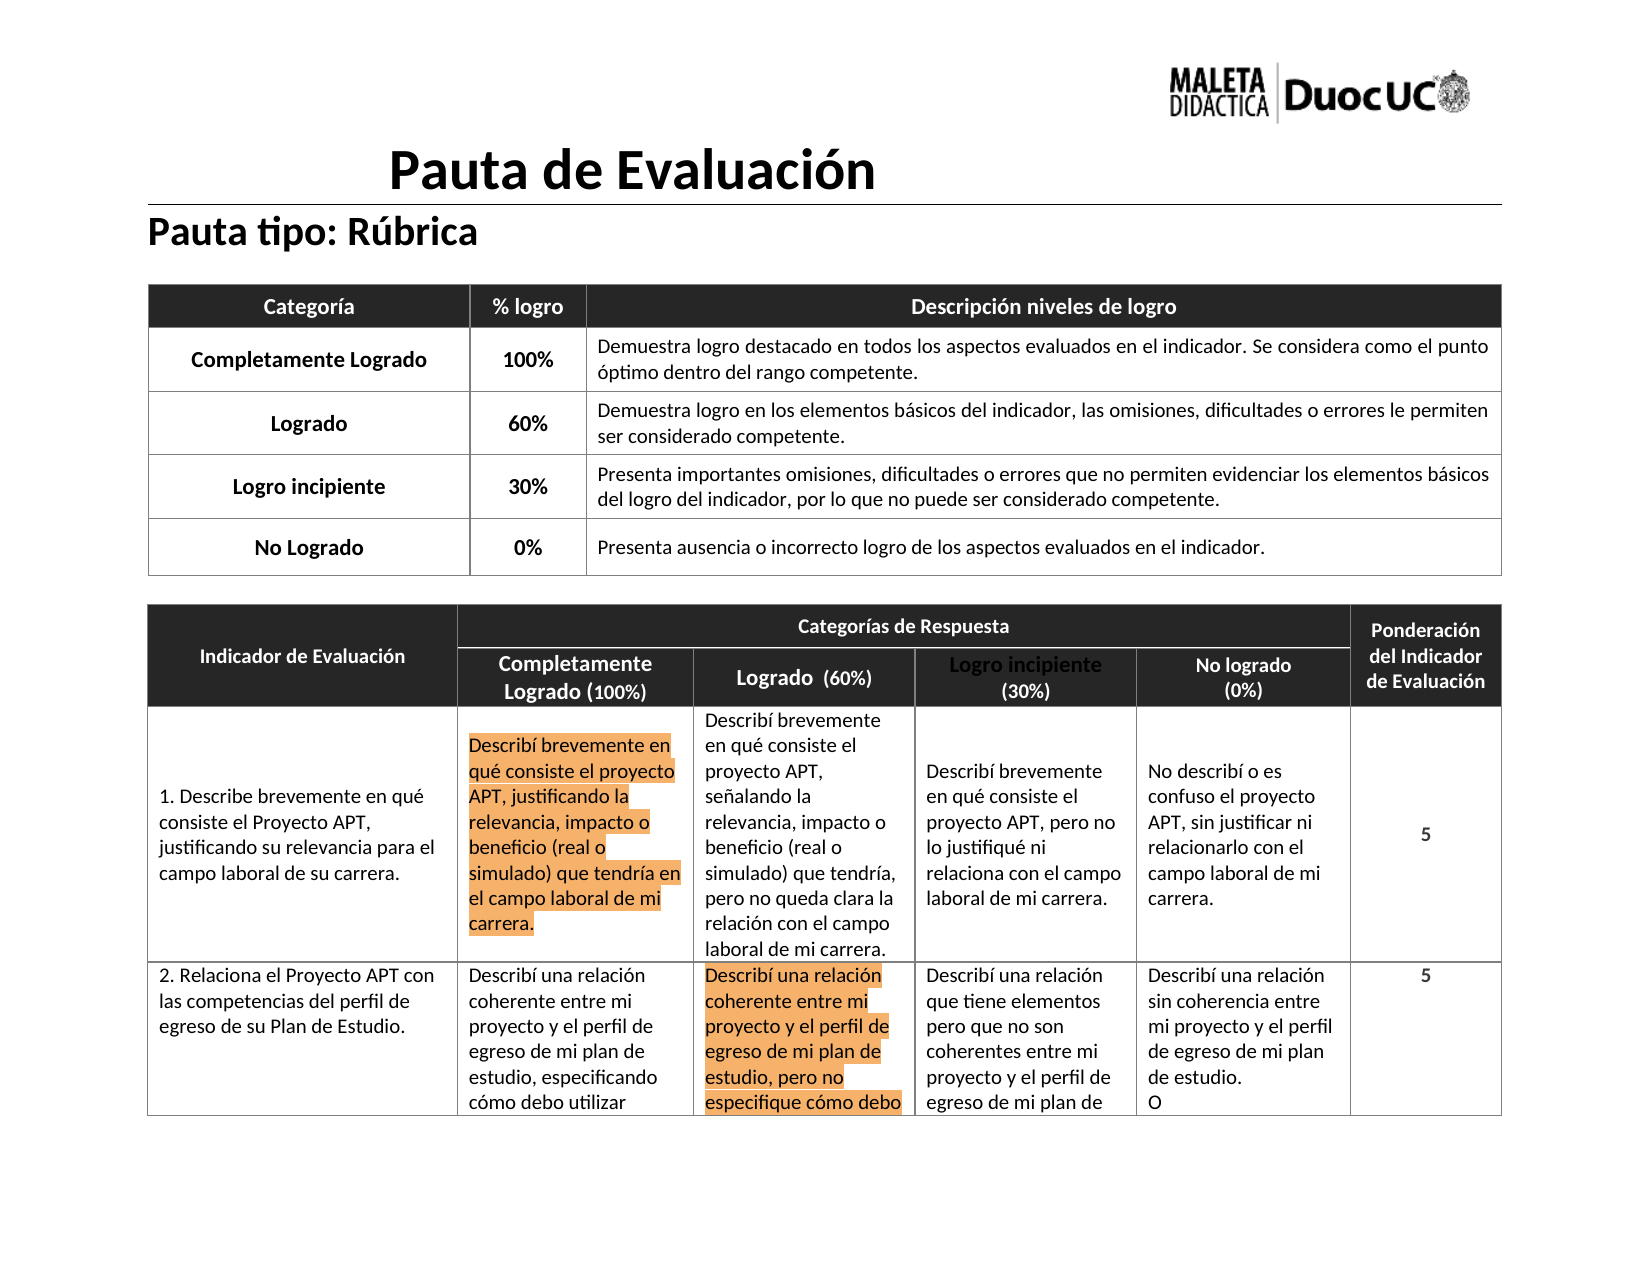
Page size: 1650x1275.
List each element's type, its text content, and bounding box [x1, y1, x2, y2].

table_cell Logrado (60%) [694, 649, 914, 706]
picture [1137, 39, 1503, 145]
table_cell Logro incipiente [149, 455, 469, 518]
table_cell Presenta importantes omisiones, dificultades o errores que no permiten evidenciar los elementos básicos del logro del indicador, por lo que no puede ser considerado competente. [587, 455, 1501, 518]
table_cell 5 [1351, 707, 1501, 961]
table_cell Demuestra logro destacado en todos los aspectos evaluados en el indicador. Se considera como el punto óptimo dentro del rango competente. [587, 328, 1501, 391]
table_cell 1. Describe brevemente en qué consiste el Proyecto APT, justificando su relevancia para el campo laboral de su carrera. [148, 707, 457, 961]
table_cell Describí una relación que tiene elementos pero que no son coherentes entre mi proyecto y el perfil de egreso de mi plan de estudio. [916, 963, 1136, 1115]
table_cell 2. Relaciona el Proyecto APT con las competencias del perfil de egreso de su Plan de Estudio. [148, 963, 457, 1115]
table_cell Demuestra logro en los elementos básicos del indicador, las omisiones, dificultades o errores le permiten ser considerado competente. [587, 392, 1501, 454]
text Pauta de Evaluación [148, 133, 1502, 204]
table_header Categoría [149, 285, 469, 327]
table_cell Logro incipiente (30%) [916, 649, 1136, 706]
table_cell Completamente Logrado (100%) [458, 649, 693, 706]
table_header % logro [471, 285, 586, 327]
table_header Categorías de Respuesta [458, 605, 1350, 647]
table_cell No logrado (0%) [1137, 649, 1350, 706]
table_header Descripción niveles de logro [587, 285, 1501, 327]
table_cell No describí o es confuso el proyecto APT, sin justificar ni relacionarlo con el campo laboral de mi carrera. [1137, 707, 1350, 961]
table_header Indicador de Evaluación [148, 605, 457, 706]
table_cell Describí brevemente en qué consiste el proyecto APT, señalando la relevancia, impacto o beneficio (real o simulado) que tendría, pero no queda clara la relación con el campo laboral de mi carrera. [694, 707, 914, 961]
table_cell 30% [471, 455, 586, 518]
table_cell Presenta ausencia o incorrecto logro de los aspectos evaluados en el indicador. [587, 519, 1501, 575]
table_cell Describí brevemente en qué consiste el proyecto APT, justificando la relevancia, impacto o beneficio (real o simulado) que tendría en el campo laboral de mi carrera. [458, 707, 693, 961]
table_cell 60% [471, 392, 586, 454]
table_cell Completamente Logrado [149, 328, 469, 391]
table_cell Describí brevemente en qué consiste el proyecto APT, pero no lo justifiqué ni relaciona con el campo laboral de mi carrera. [916, 707, 1136, 961]
table_cell 100% [471, 328, 586, 391]
table_cell 0% [471, 519, 586, 575]
table_cell Logrado [149, 392, 469, 454]
table_header Ponderación del Indicador de Evaluación [1351, 605, 1501, 706]
text Pauta tipo: Rúbrica [148, 205, 1502, 256]
table_cell 5 [1351, 963, 1501, 1115]
table_cell No Logrado [149, 519, 469, 575]
